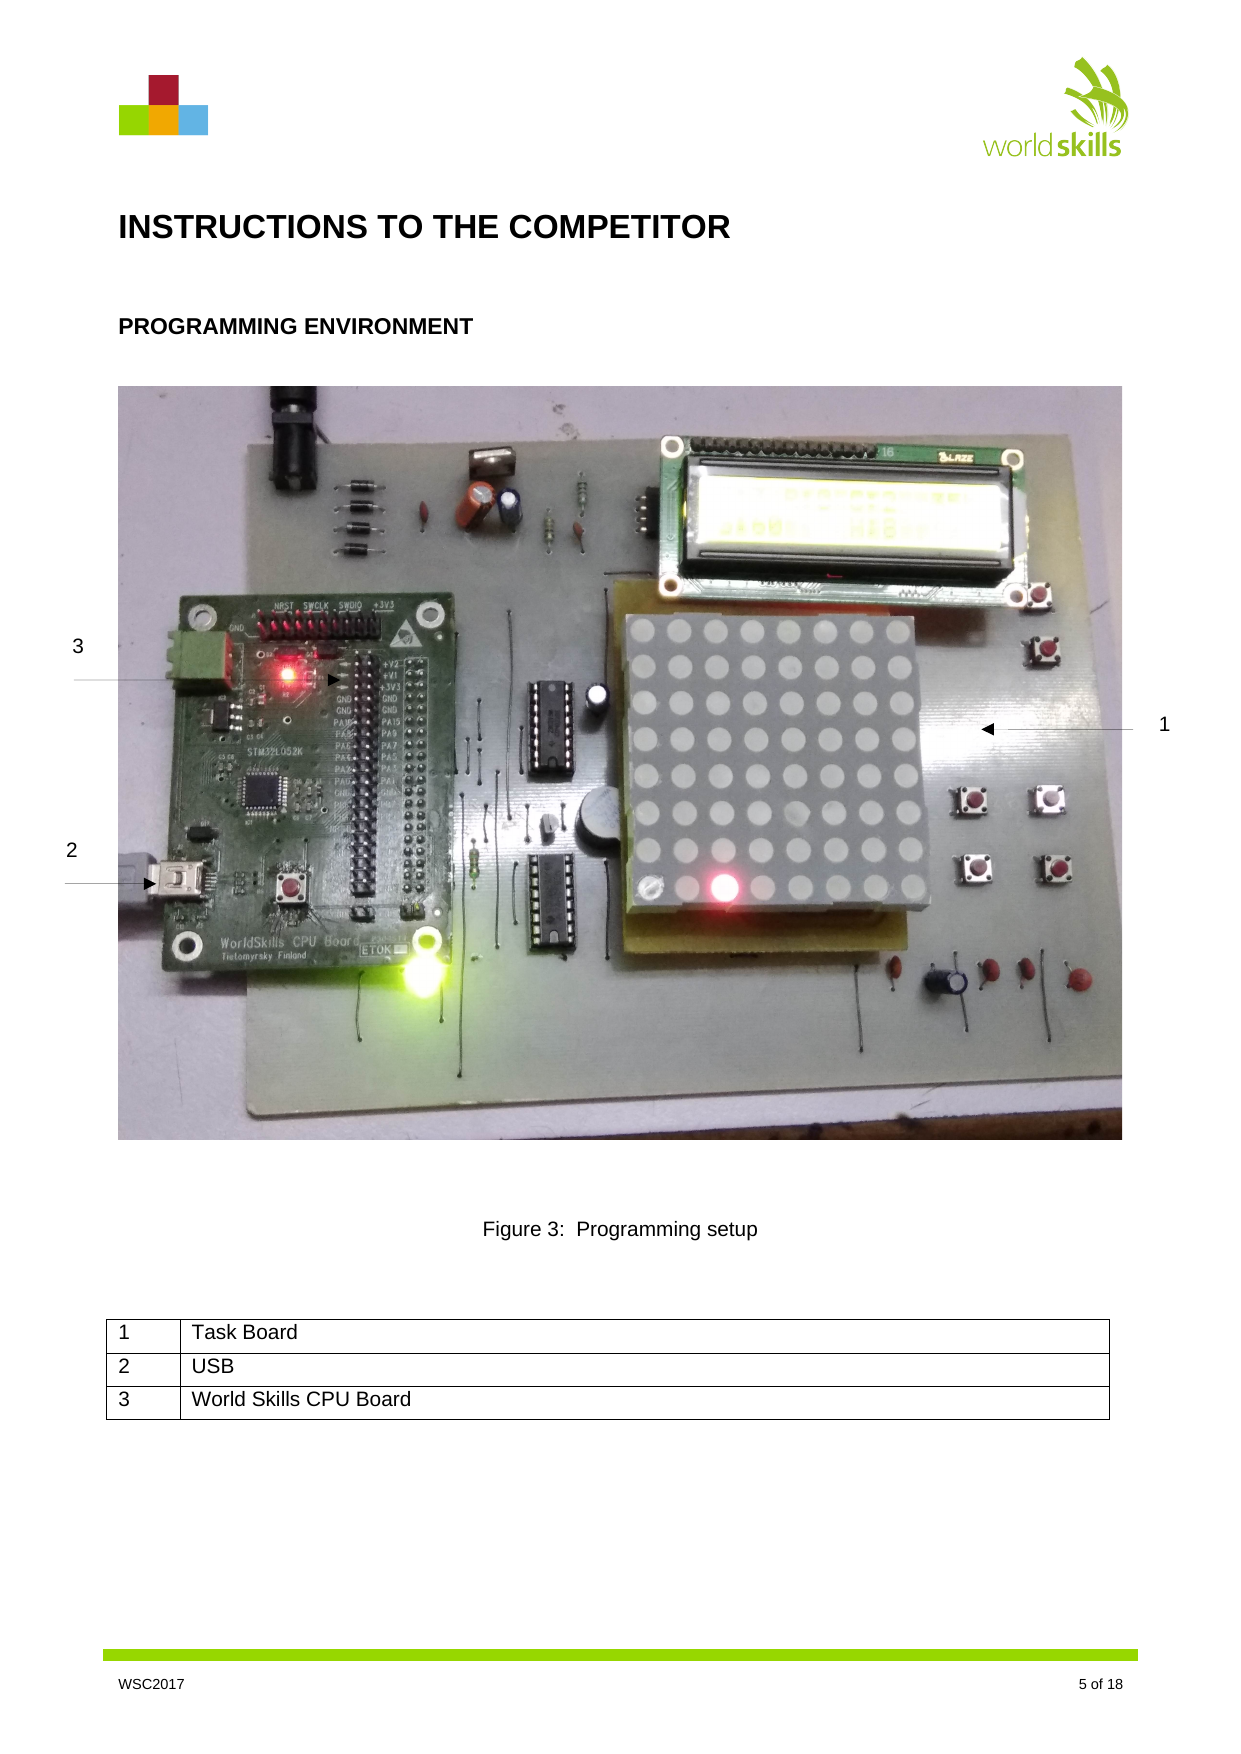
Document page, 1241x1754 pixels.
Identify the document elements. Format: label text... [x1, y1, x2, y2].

subtitle Instructions to the Competitor [118, 207, 1122, 245]
table_header 1 [107, 1320, 180, 1352]
text Figure 3: Programming setup [118, 1217, 1122, 1241]
table_cell USB [181, 1354, 1109, 1386]
picture [967, 40, 1145, 172]
table_cell World Skills CPU Board [181, 1387, 1109, 1419]
table_cell 3 [107, 1387, 180, 1419]
table_header Task Board [181, 1320, 1109, 1352]
picture [118, 386, 1123, 1140]
picture [118, 59, 209, 152]
table_cell 2 [107, 1354, 180, 1386]
subtitle Programming Environment [118, 313, 1122, 339]
